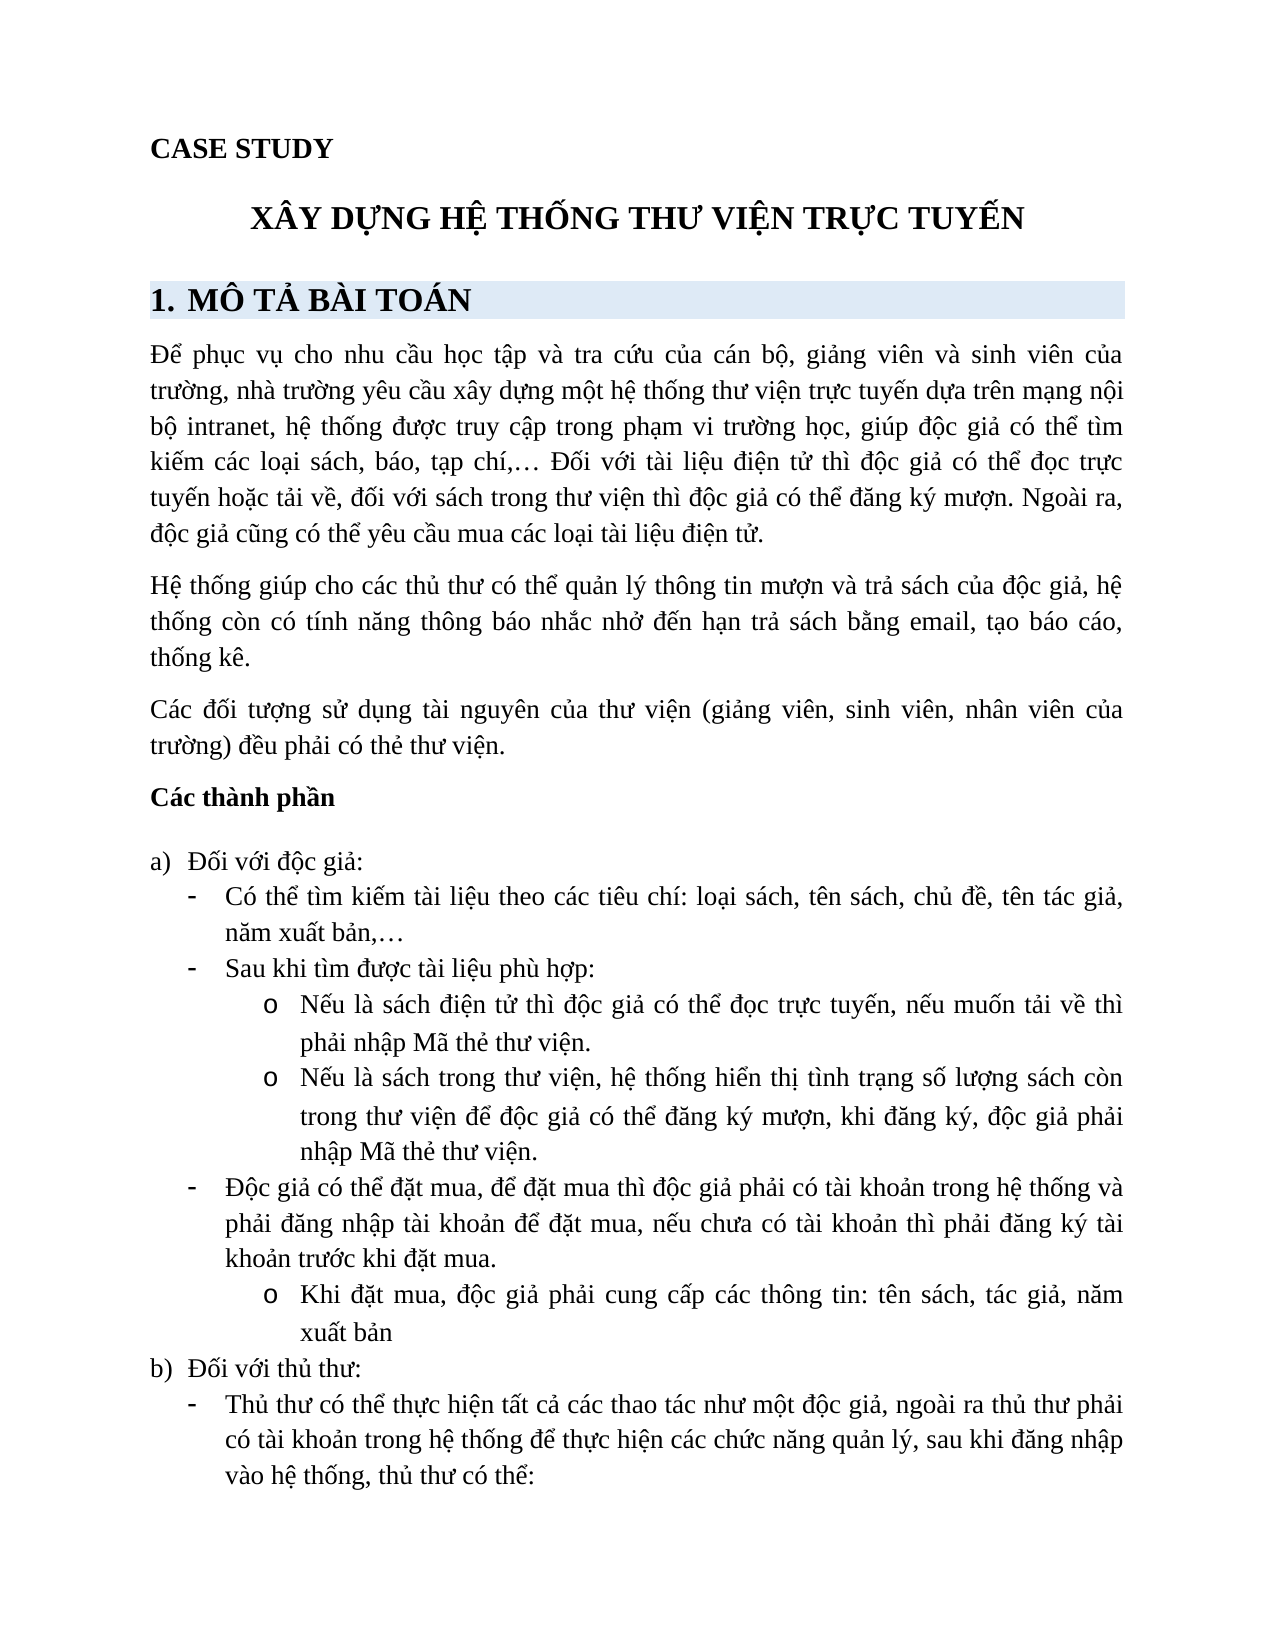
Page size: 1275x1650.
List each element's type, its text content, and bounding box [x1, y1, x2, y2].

text CASE STUDY [150, 131, 1125, 165]
list Đối với độc giả: [150, 844, 1125, 876]
list Nếu là sách trong thư viện, hệ thống hiển thị tình trạng số lượng sách còn trong thư viện để độc giả có thể đăng ký mượn, khi đăng ký, độc giả phải nhập Mã thẻ thư viện. [262, 1062, 1125, 1166]
text Hệ thống giúp cho các thủ thư có thể quản lý thông tin mượn và trả sách của độc giả, hệ thống còn có tính năng thông báo nhắc nhở đến hạn trả sách bằng email, tạo báo cáo, thống kê. [150, 569, 1125, 672]
list Độc giả có thể đặt mua, để đặt mua thì độc giả phải có tài khoản trong hệ thống và phải đăng nhập tài khoản để đặt mua, nếu chưa có tài khoản thì phải đăng ký tài khoản trước khi đặt mua. [187, 1171, 1125, 1274]
text Các thành phần [150, 781, 1125, 812]
list Sau khi tìm được tài liệu phù hợp: [187, 952, 1125, 983]
text Các đối tượng sử dụng tài nguyên của thư viện (giảng viên, sinh viên, nhân viên của trường) đều phải có thẻ thư viện. [150, 693, 1125, 760]
list Khi đặt mua, độc giả phải cung cấp các thông tin: tên sách, tác giả, năm xuất bản [262, 1278, 1125, 1347]
text Để phục vụ cho nhu cầu học tập và tra cứu của cán bộ, giảng viên và sinh viên của trường, nhà trường yêu cầu xây dựng một hệ thống thư viện trực tuyến dựa trên mạng nội bộ intranet, hệ thống được truy cập trong phạm vi trường học, giúp độc giả có thể tìm kiếm các loại sách, báo, tạp chí,… Đối với tài liệu điện tử thì độc giả có thể đọc trực tuyến hoặc tải về, đối với sách trong thư viện thì độc giả có thể đăng ký mượn. Ngoài ra, độc giả cũng có thể yêu cầu mua các loại tài liệu điện tử. [150, 338, 1125, 548]
list Đối với thủ thư: [150, 1352, 1125, 1383]
list Có thể tìm kiếm tài liệu theo các tiêu chí: loại sách, tên sách, chủ đề, tên tác giả, năm xuất bản,… [187, 880, 1125, 947]
list Nếu là sách điện tử thì độc giả có thể đọc trực tuyến, nếu muốn tải về thì phải nhập Mã thẻ thư viện. [262, 988, 1125, 1057]
text XÂY DỰNG HỆ THỐNG THƯ VIỆN TRỰC TUYẾN [150, 198, 1125, 237]
list Thủ thư có thể thực hiện tất cả các thao tác như một độc giả, ngoài ra thủ thư phải có tài khoản trong hệ thống để thực hiện các chức năng quản lý, sau khi đăng nhập vào hệ thống, thủ thư có thể: [187, 1388, 1125, 1491]
subtitle Mô tả bài toán [150, 281, 1125, 319]
